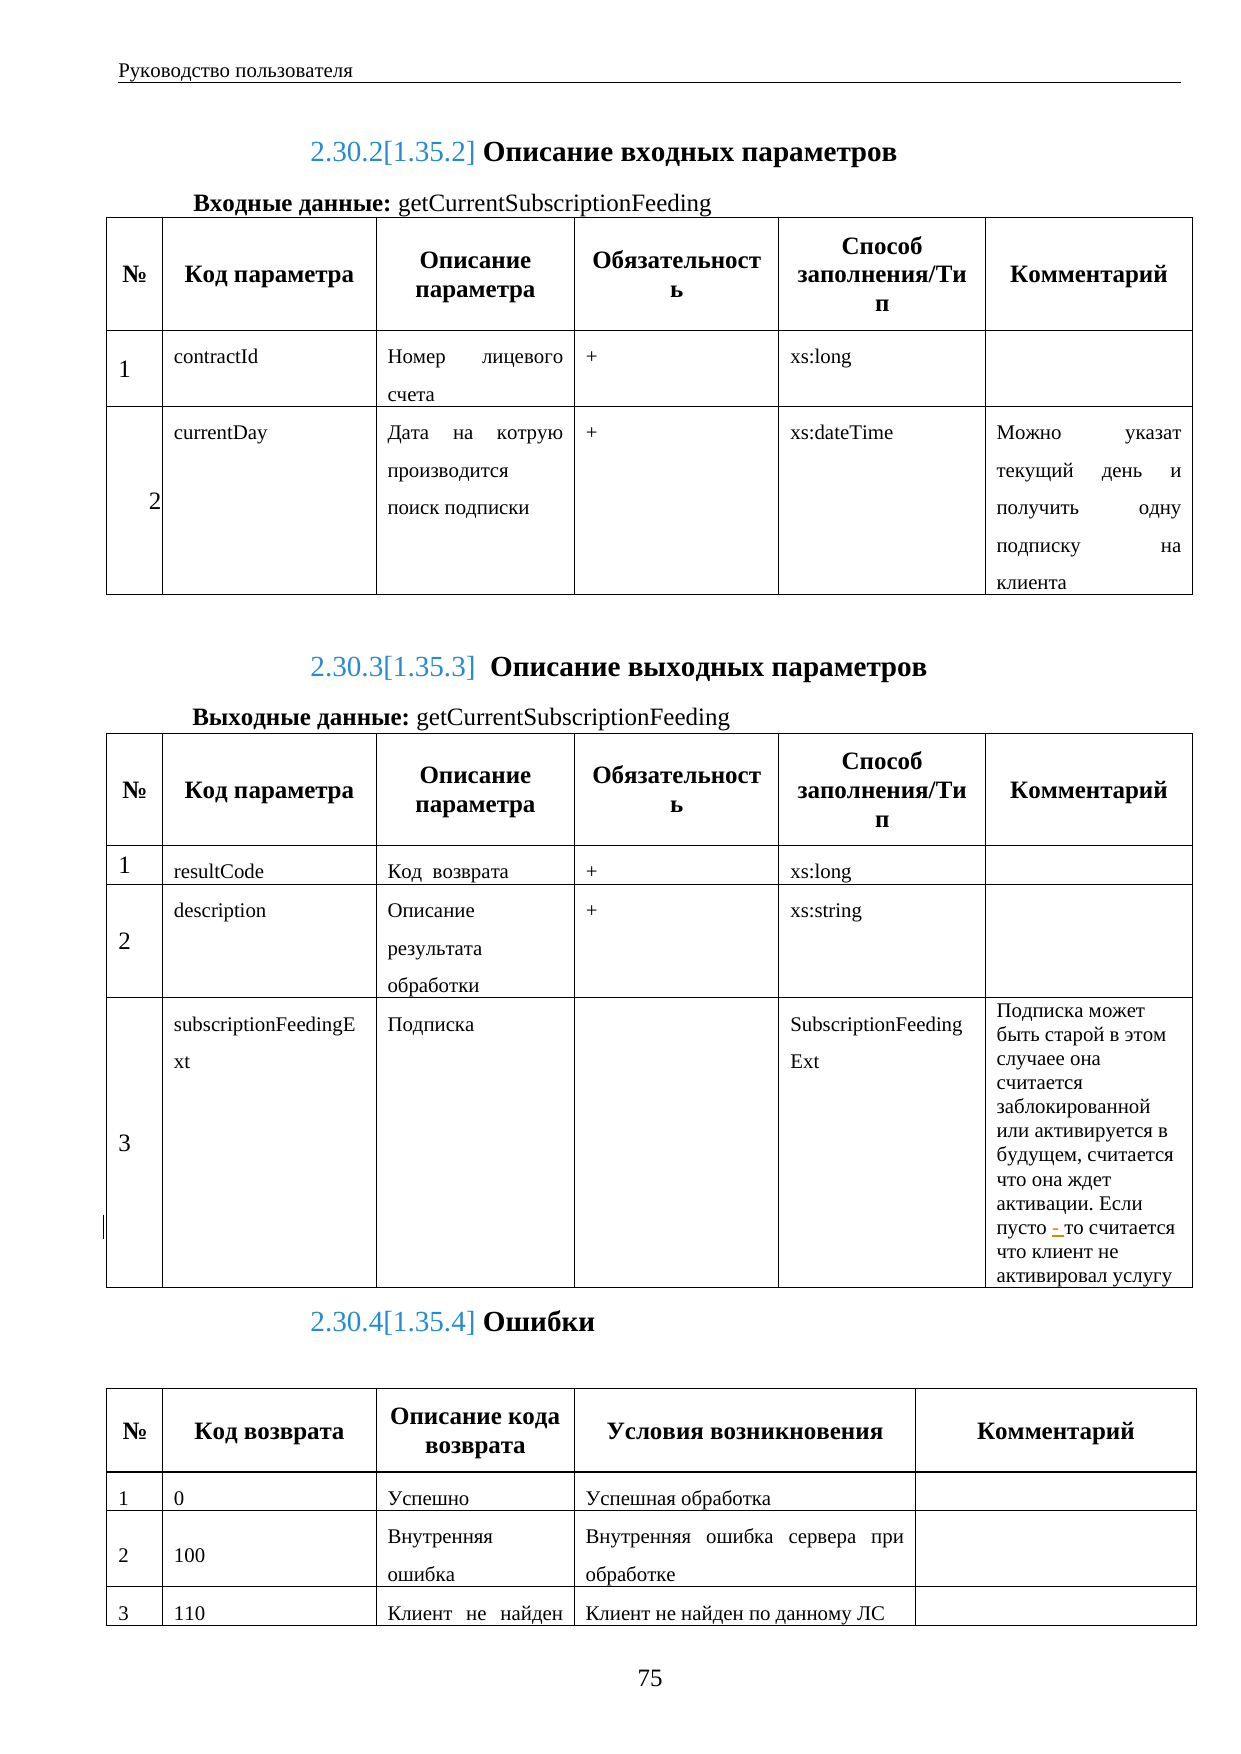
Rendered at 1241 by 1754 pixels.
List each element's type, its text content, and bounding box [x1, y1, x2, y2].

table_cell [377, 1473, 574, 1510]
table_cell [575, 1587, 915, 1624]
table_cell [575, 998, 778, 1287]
text Ошибки [310, 1300, 1181, 1338]
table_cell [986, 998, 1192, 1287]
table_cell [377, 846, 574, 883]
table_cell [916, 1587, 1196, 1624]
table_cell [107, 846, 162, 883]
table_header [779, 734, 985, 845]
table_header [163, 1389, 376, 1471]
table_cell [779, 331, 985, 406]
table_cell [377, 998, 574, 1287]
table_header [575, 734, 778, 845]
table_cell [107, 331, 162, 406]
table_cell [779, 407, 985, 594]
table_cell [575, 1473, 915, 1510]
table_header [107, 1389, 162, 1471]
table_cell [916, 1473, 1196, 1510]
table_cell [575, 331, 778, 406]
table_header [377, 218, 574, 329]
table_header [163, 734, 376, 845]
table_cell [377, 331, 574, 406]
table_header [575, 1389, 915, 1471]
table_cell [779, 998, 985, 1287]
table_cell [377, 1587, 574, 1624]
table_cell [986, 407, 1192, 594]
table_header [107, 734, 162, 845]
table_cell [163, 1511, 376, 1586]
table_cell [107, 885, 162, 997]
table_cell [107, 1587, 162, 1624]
text Выходные данные: getCurrentSubscriptionFeeding [118, 695, 1181, 733]
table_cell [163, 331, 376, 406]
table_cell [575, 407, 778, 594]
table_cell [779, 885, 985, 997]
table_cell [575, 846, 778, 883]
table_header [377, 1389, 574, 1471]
text Описание входных параметров [310, 130, 1181, 167]
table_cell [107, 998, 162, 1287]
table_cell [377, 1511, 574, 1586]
list Входные данные: getCurrentSubscriptionFeeding [193, 180, 1181, 217]
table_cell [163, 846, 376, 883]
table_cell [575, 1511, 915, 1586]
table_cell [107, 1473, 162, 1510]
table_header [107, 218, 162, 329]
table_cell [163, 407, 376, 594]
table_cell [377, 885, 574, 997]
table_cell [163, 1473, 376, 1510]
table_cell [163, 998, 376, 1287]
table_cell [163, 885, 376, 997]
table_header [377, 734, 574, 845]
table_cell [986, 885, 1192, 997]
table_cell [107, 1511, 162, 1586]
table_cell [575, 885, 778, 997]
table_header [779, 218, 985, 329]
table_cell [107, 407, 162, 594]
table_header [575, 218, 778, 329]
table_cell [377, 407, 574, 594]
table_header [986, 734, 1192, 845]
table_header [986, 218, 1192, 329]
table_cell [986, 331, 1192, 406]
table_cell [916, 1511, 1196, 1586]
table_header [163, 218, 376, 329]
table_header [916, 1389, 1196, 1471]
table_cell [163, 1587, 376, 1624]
text Описание выходных параметров [310, 645, 1181, 683]
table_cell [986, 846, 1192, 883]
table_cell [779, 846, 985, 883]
